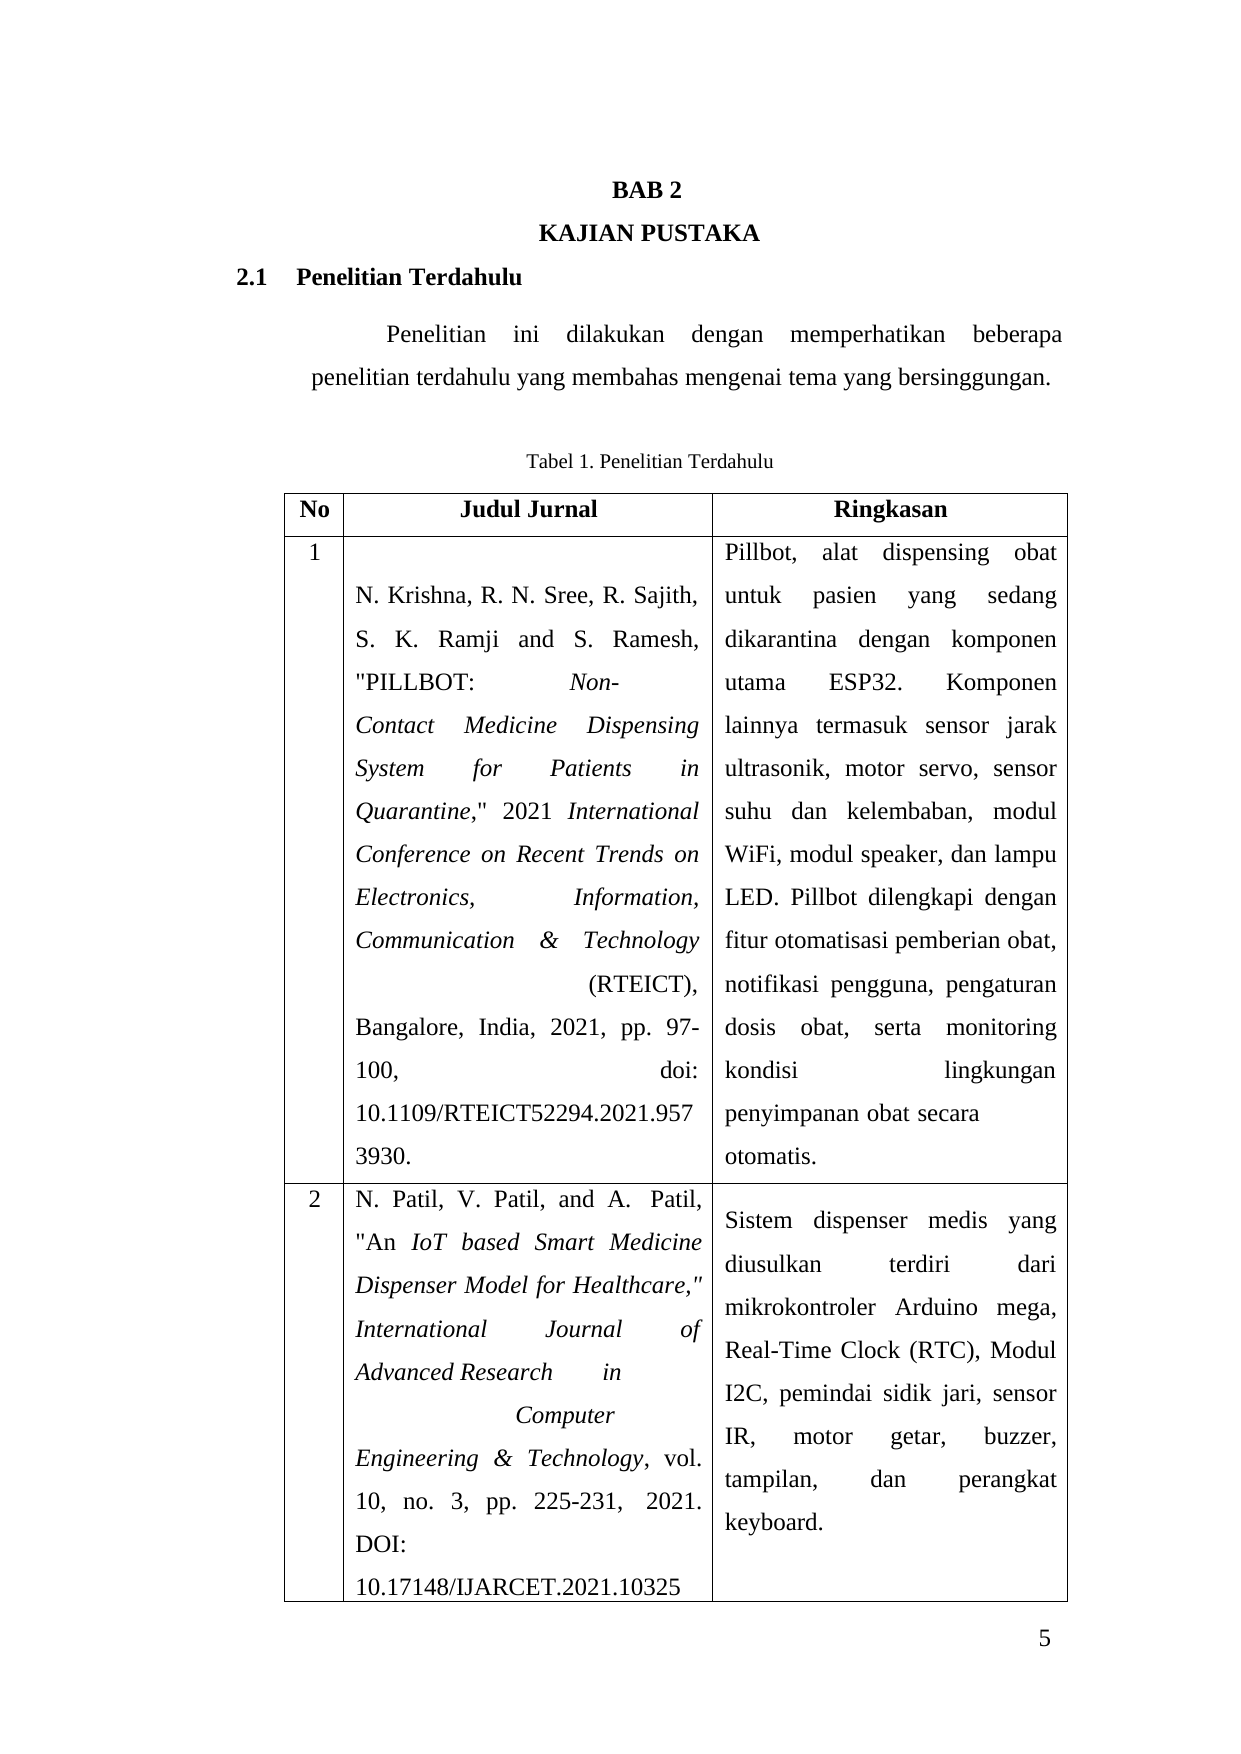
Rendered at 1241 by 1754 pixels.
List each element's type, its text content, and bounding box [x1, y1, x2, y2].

table_header Judul Jurnal [344, 494, 712, 536]
table_cell Pillbot, alat dispensing obat untuk pasien yang sedang dikarantina dengan komponen utama ESP32. Komponen lainnya termasuk sensor jarak ultrasonik, motor servo, sensor suhu dan kelembaban, modul WiFi, modul speaker, dan lampu LED. Pillbot dilengkapi dengan fitur otomatisasi pemberian obat, notifikasi pengguna, pengaturan dosis obat, serta monitoring kondisi lingkungan penyimpanan obat secara otomatis. [713, 537, 1067, 1183]
text Penelitian ini dilakukan dengan memperhatikan beberapa penelitian terdahulu yang membahas mengenai tema yang bersinggungan. [311, 319, 1063, 391]
table_cell N. Patil, V. Patil, and A. Patil, "An IoT based Smart Medicine Dispenser Model for Healthcare," International Journal of Advanced Research in Computer Engineering & Technology, vol. 10, no. 3, pp. 225-231, 2021. DOI: 10.17148/IJARCET.2021.10325 [344, 1184, 712, 1601]
table_header No [285, 494, 343, 536]
subtitle BAB 2 KAJIAN PUSTAKA [538, 175, 761, 247]
subtitle Penelitian Terdahulu [236, 262, 523, 290]
text Tabel 1. Penelitian Terdahulu [163, 448, 1136, 473]
table_cell Sistem dispenser medis yang diusulkan terdiri dari mikrokontroler Arduino mega, Real-Time Clock (RTC), Modul I2C, pemindai sidik jari, sensor IR, motor getar, buzzer, tampilan, dan perangkat keyboard. [713, 1184, 1067, 1601]
table_header Ringkasan [713, 494, 1067, 536]
table_cell 1 [285, 537, 343, 1183]
table_cell N. Krishna, R. N. Sree, R. Sajith, S. K. Ramji and S. Ramesh, "PILLBOT: Non-Contact Medicine Dispensing System for Patients in Quarantine," 2021 International Conference on Recent Trends on Electronics, Information, Communication & Technology (RTEICT), Bangalore, India, 2021, pp. 97- 100, doi: 10.1109/RTEICT52294.2021.957 3930. [344, 537, 712, 1183]
table_cell 2 [285, 1184, 343, 1601]
